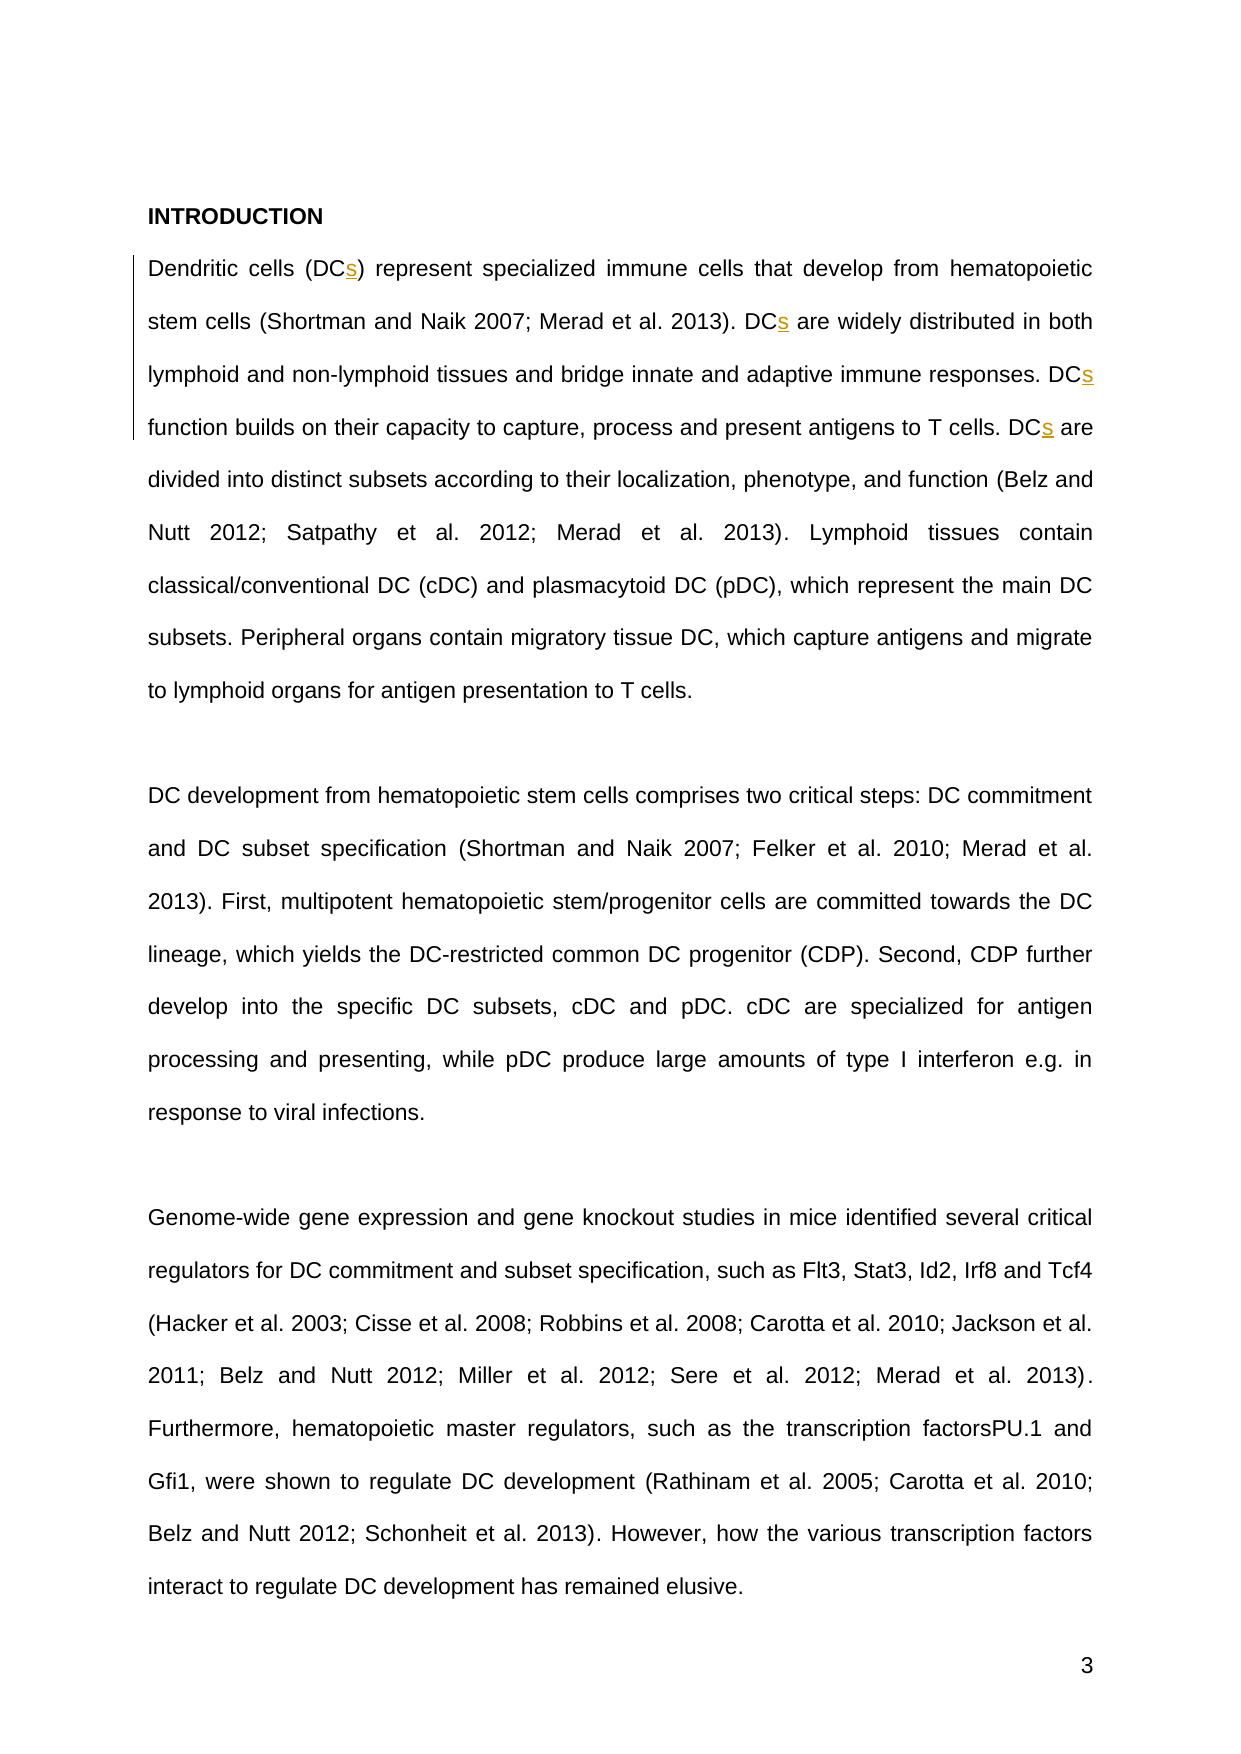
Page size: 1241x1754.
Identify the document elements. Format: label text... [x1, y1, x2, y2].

text Dendritic cells (DC) represent specialized immune cells that develop from hematopoietic stem cells (Shortman and Naik 2007; Merad et al. 2013). DC are widely distributed in both lymphoid and non-lymphoid tissues and bridge innate and adaptive immune responses. DC function builds on their capacity to capture, process and present antigens to T cells. DC are divided into distinct subsets according to their localization, phenotype, and function (Belz and Nutt 2012; Satpathy et al. 2012; Merad et al. 2013). Lymphoid tissues contain classical/conventional DC (cDC) and plasmacytoid DC (pDC), which represent the main DC subsets. Peripheral organs contain migratory tissue DC, which capture antigens and migrate to lymphoid organs for antigen presentation to T cells. [148, 255, 1093, 703]
text DC development from hematopoietic stem cells comprises two critical steps: DC commitment and DC subset specification (Shortman and Naik 2007; Felker et al. 2010; Merad et al. 2013). First, multipotent hematopoietic stem/progenitor cells are committed towards the DC lineage, which yields the DC-restricted common DC progenitor (CDP). Second, CDP further develop into the specific DC subsets, cDC and pDC. cDC are specialized for antigen processing and presenting, while pDC produce large amounts of type I interferon e.g. in response to viral infections. [148, 782, 1093, 1125]
text INTRODUCTION [148, 203, 1093, 229]
list Genome-wide gene expression and gene knockout studies in mice identified several critical regulators for DC commitment and subset specification, such as Flt3, Stat3, Id2, Irf8 and Tcf4 (Hacker et al. 2003; Cisse et al. 2008; Robbins et al. 2008; Carotta et al. 2010; Jackson et al. 2011; Belz and Nutt 2012; Miller et al. 2012; Sere et al. 2012; Merad et al. 2013). Furthermore, hematopoietic master regulators, such as the transcription factorsPU.1 and Gfi1, were shown to regulate DC development (Rathinam et al. 2005; Carotta et al. 2010; Belz and Nutt 2012; Schonheit et al. 2013). However, how the various transcription factors interact to regulate DC development has remained elusive. [148, 1204, 1093, 1599]
